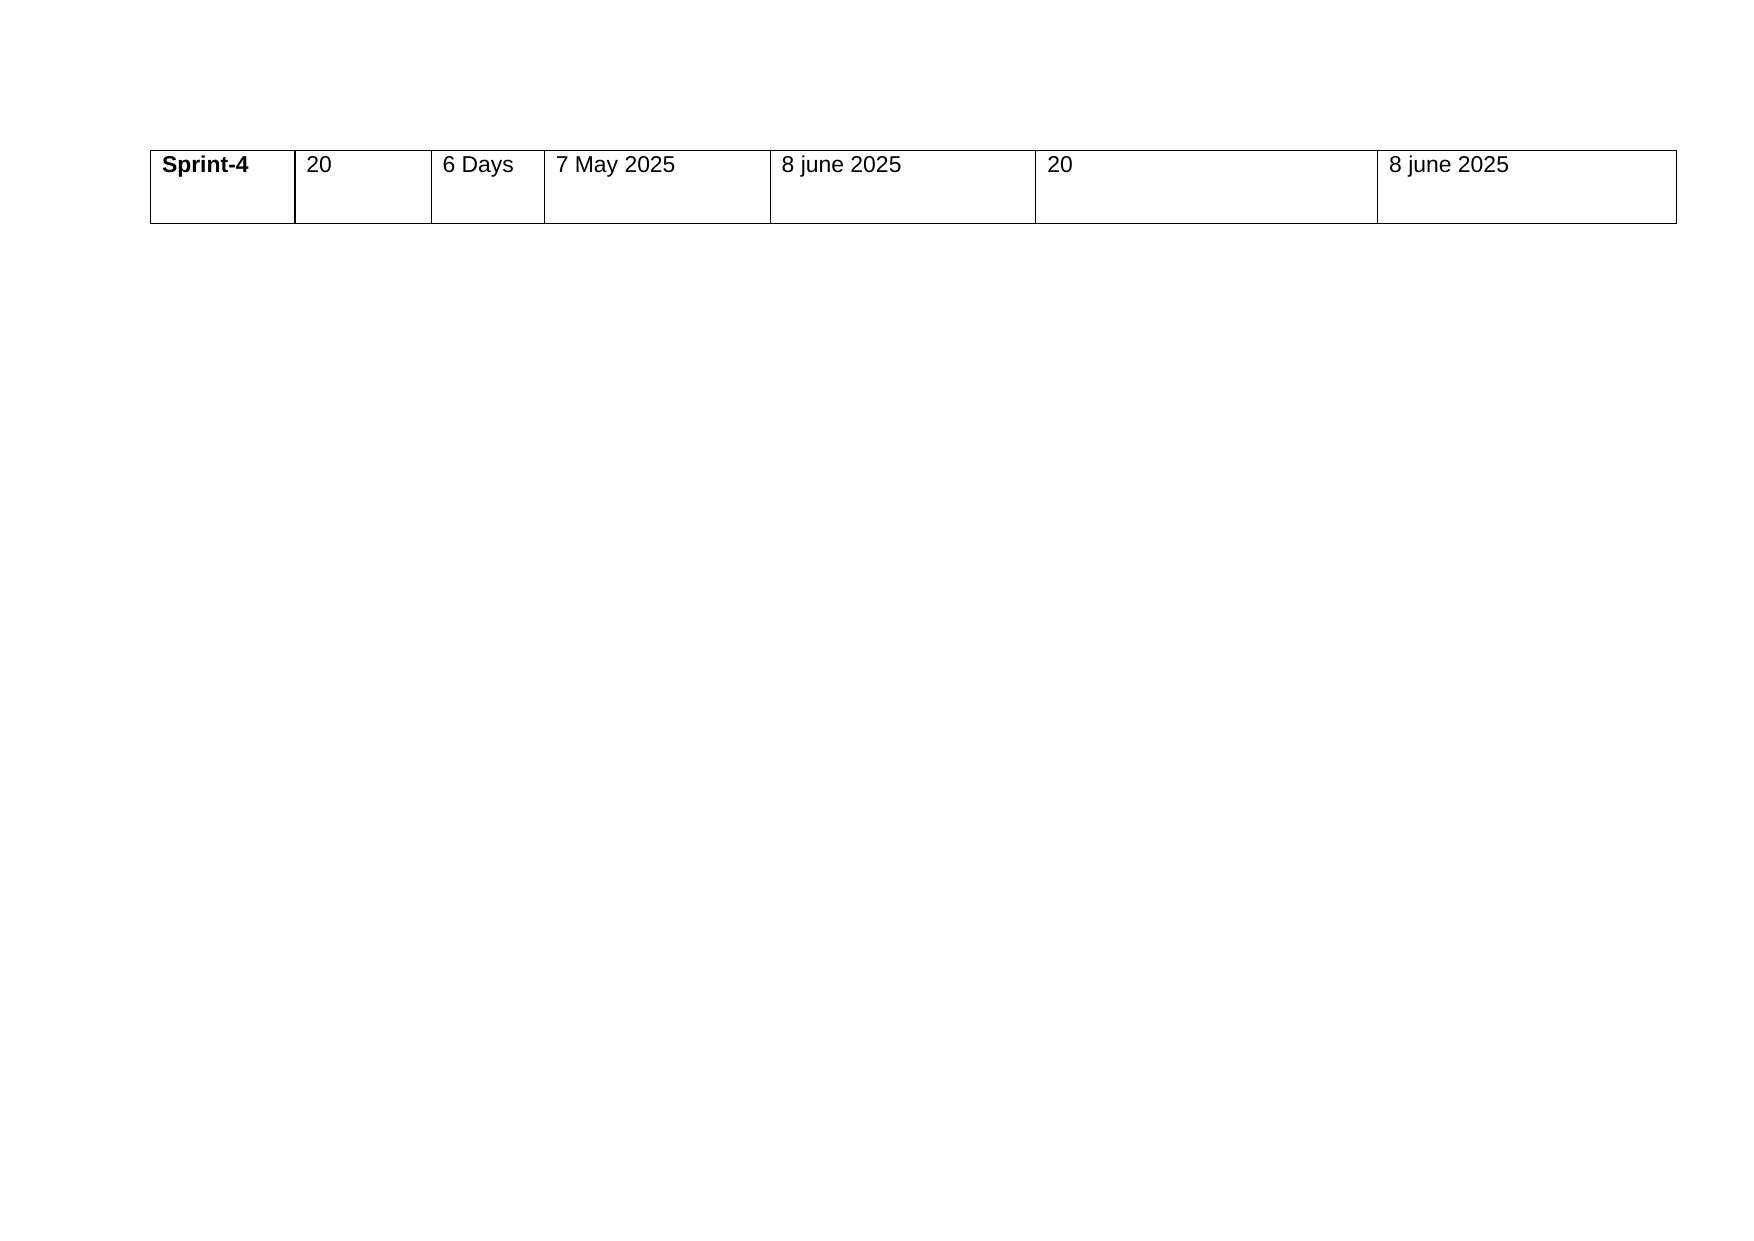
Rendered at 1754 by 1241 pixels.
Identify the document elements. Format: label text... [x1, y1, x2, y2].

table_cell 20 [1036, 151, 1377, 223]
table_cell 7 May 2025 [545, 151, 770, 223]
table_cell 8 june 2025 [1378, 151, 1676, 223]
table_cell 8 june 2025 [771, 151, 1035, 223]
table_cell 20 [296, 151, 431, 223]
table_cell Sprint-4 [151, 151, 294, 223]
table_cell 6 Days [432, 151, 544, 223]
